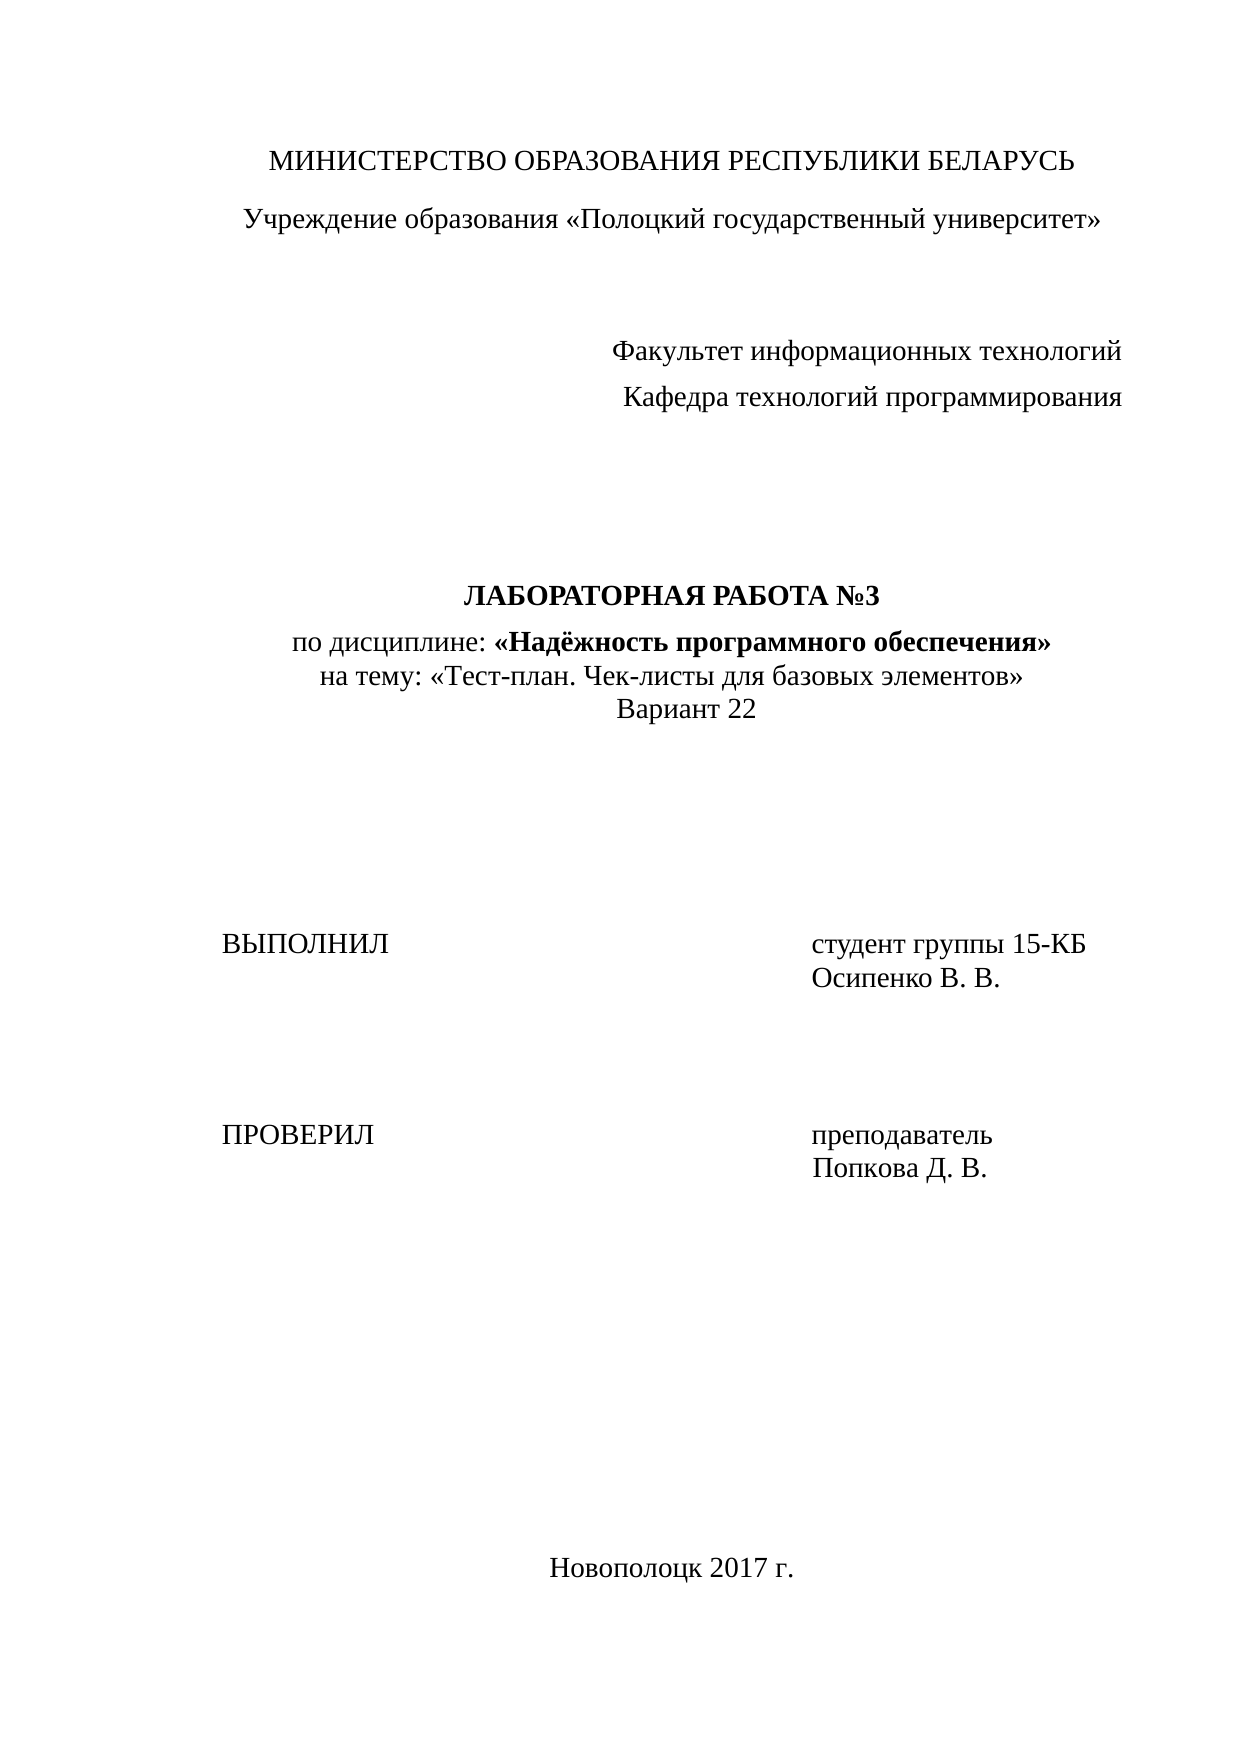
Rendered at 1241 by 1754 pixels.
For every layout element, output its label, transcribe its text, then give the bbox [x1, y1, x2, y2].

text Осипенко В. В. [177, 960, 1122, 993]
text по дисциплине: «Надёжность программного обеспечения» [148, 624, 1122, 658]
text Факультет информационных технологий [177, 333, 1122, 367]
text Учреждение образования «Полоцкий государственный университет» [148, 202, 1122, 235]
text Вариант 22 [177, 692, 1122, 725]
text ЛАБОРАТОРНАЯ РАБОТА №3 [148, 578, 1122, 612]
text МИНИСТЕРСТВО ОБРАЗОВАНИЯ РЕСПУБЛИКИ БЕЛАРУСЬ [148, 143, 1122, 177]
text Попкова Д. В. [148, 1150, 1122, 1184]
text на тему: «Тест-план. Чек-листы для базовых элементов» [148, 658, 1122, 692]
text ВЫПОЛНИЛ студент группы 15-КБ [148, 926, 1122, 960]
text Новополоцк 2017 г. [148, 1551, 1122, 1584]
text Кафедра технологий программирования [148, 379, 1122, 413]
text ПРОВЕРИЛ преподаватель [148, 1117, 1122, 1150]
